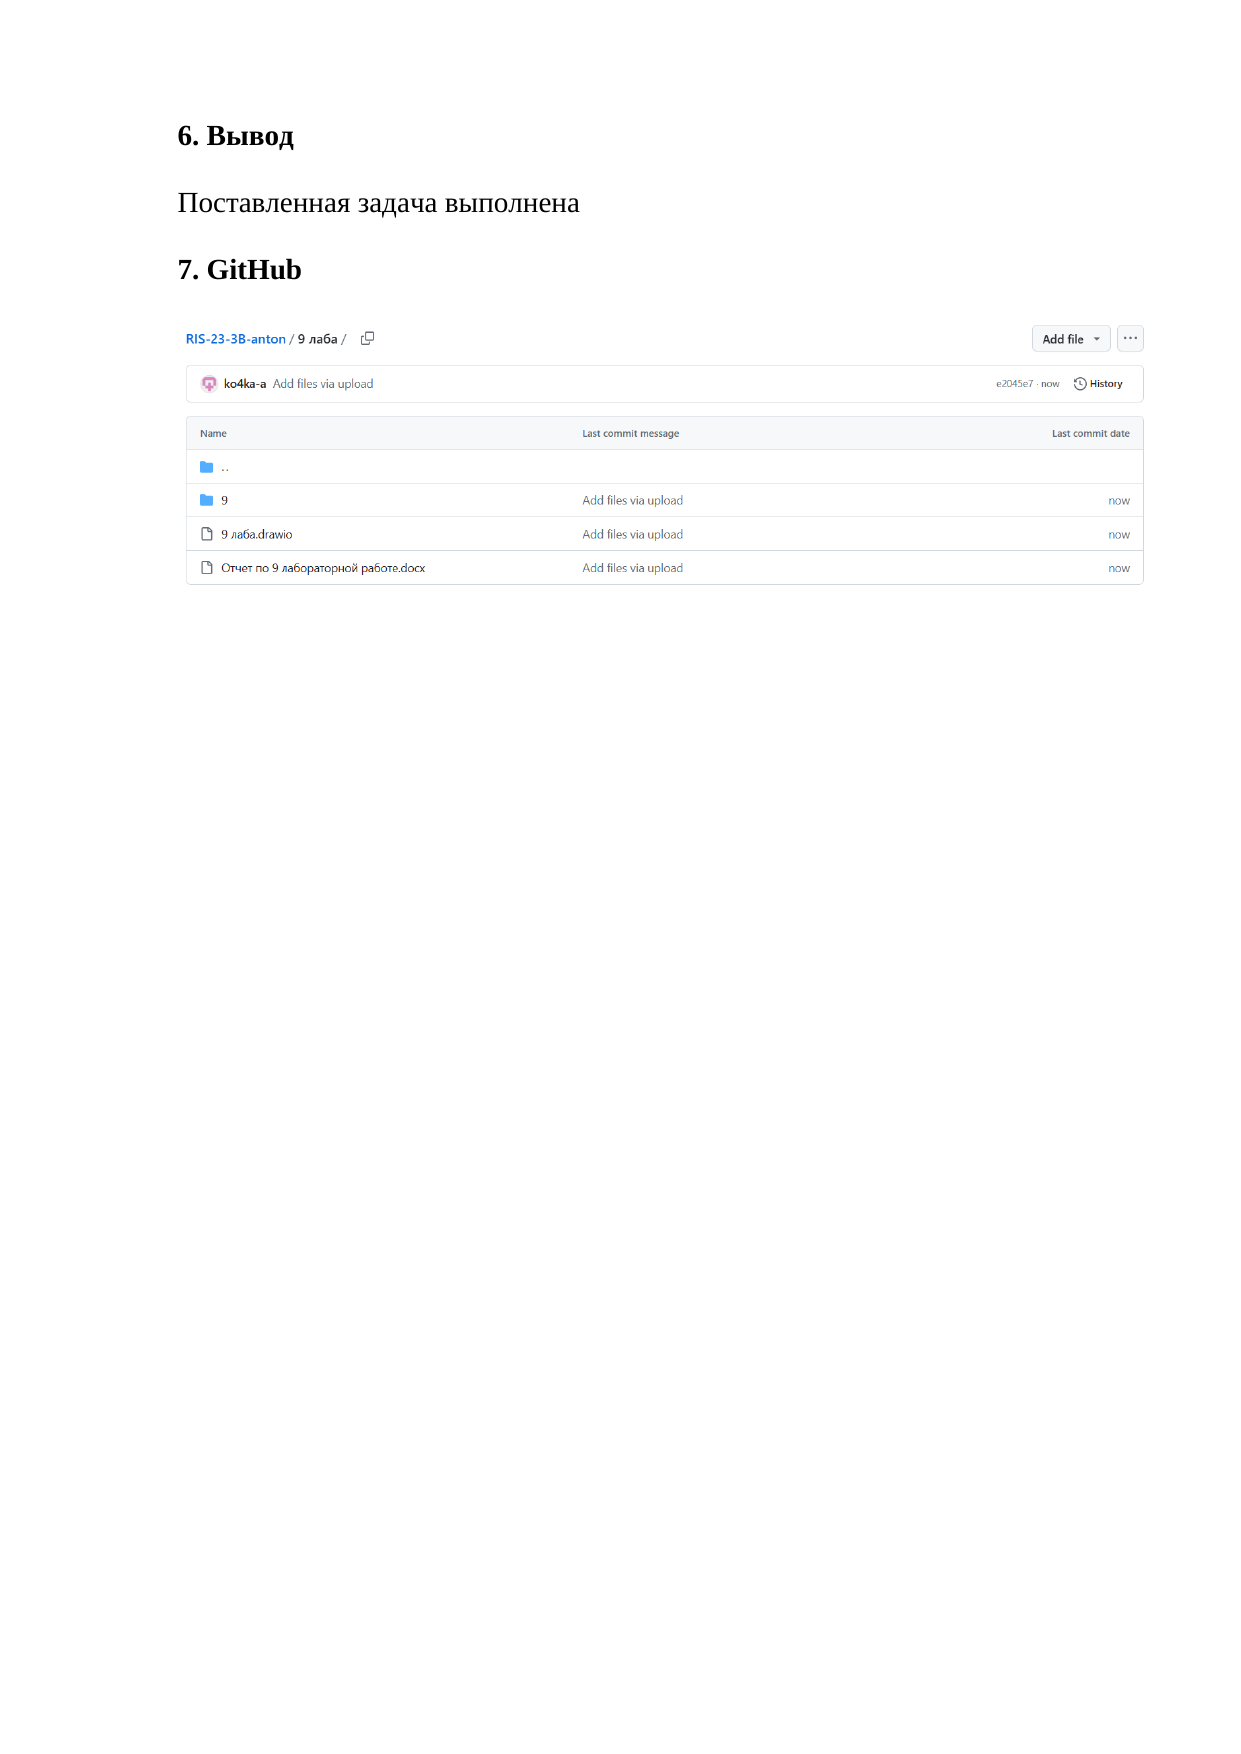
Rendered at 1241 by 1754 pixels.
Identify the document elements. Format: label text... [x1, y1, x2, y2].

text Поставленная задача выполнена [177, 185, 1152, 219]
text 6. Вывод [177, 118, 1152, 152]
text 7. GitHub [177, 252, 1152, 286]
picture [177, 319, 1152, 601]
